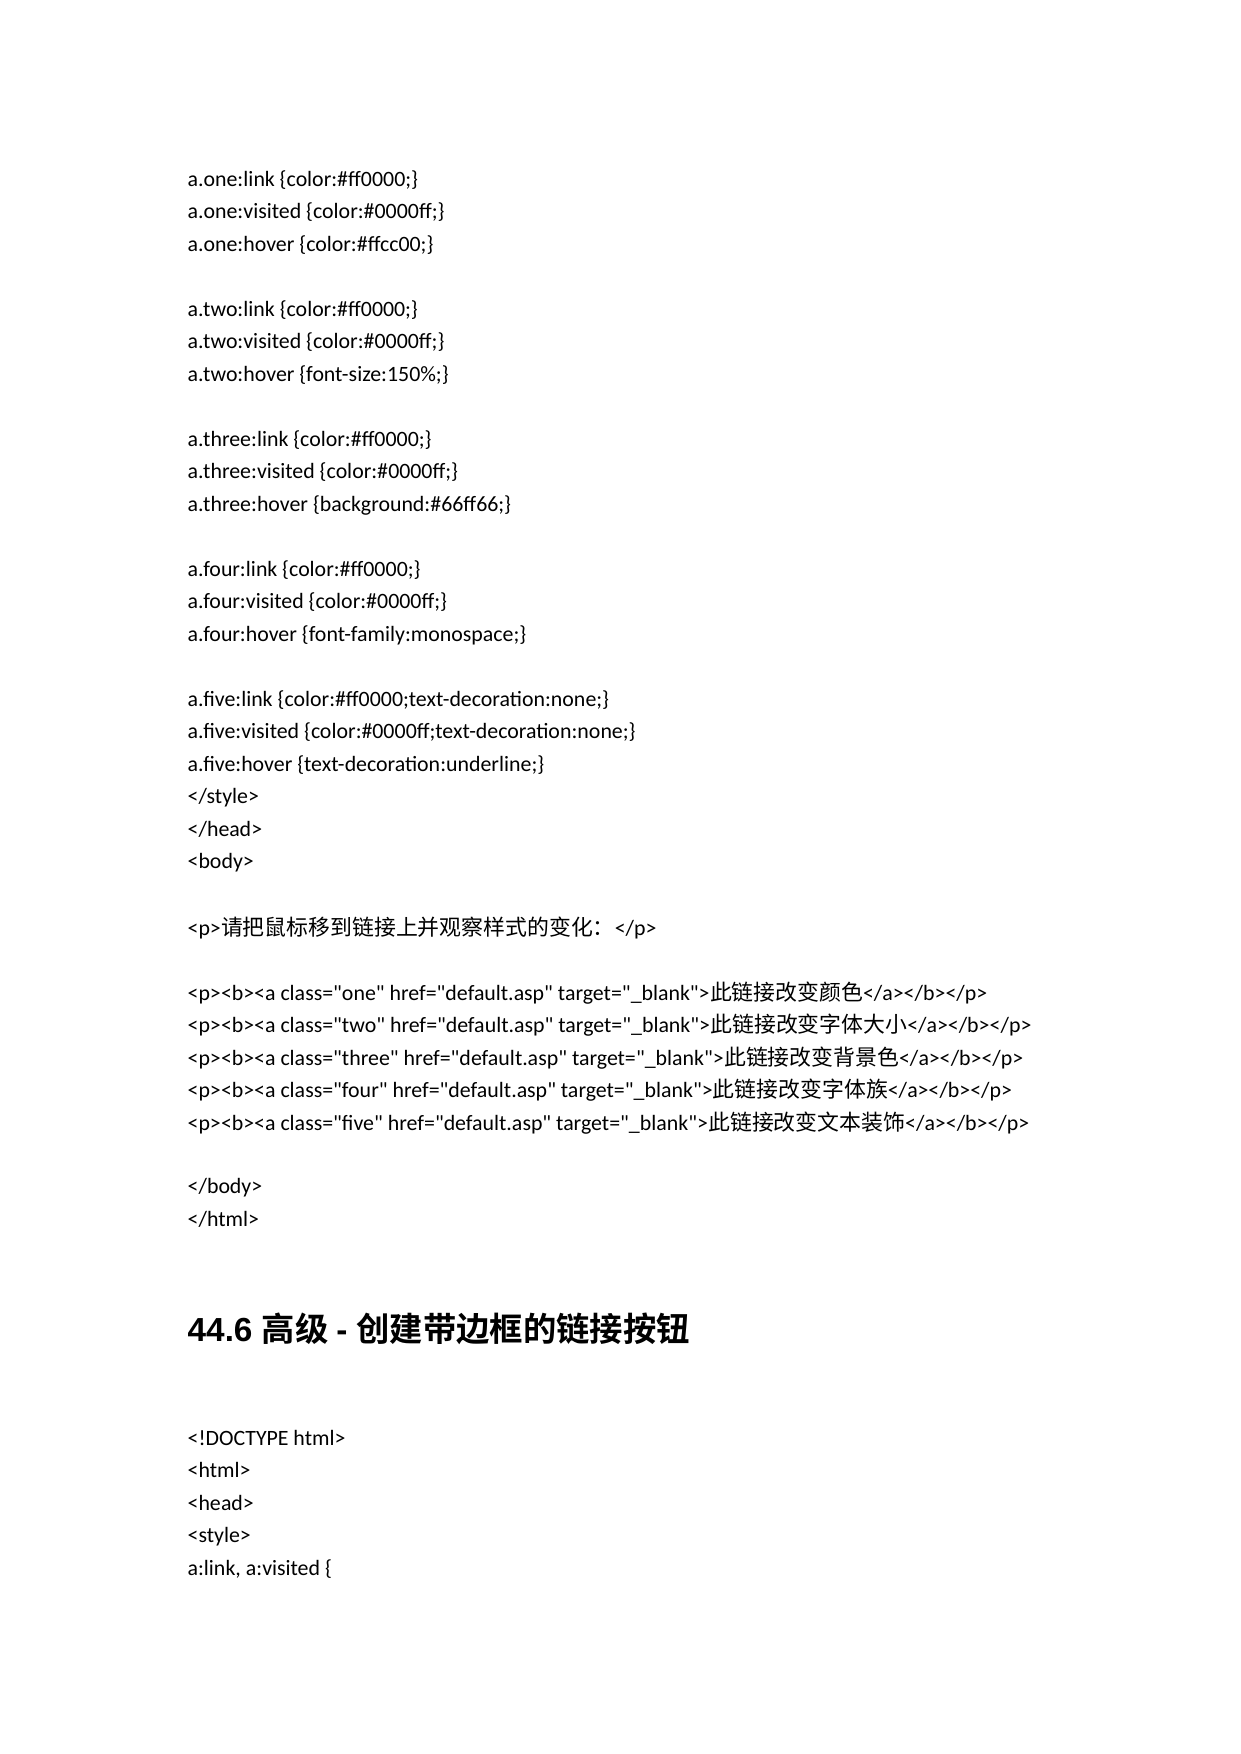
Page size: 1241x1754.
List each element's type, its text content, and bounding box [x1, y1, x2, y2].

text <p><b><a class="four" href="default.asp" target="_blank">此链接改变字体族</a></b></p> [187, 1072, 1053, 1104]
text <!DOCTYPE html> [187, 1421, 1053, 1453]
text a.five:visited {color:#0000ff;text-decoration:none;} [187, 714, 1053, 747]
text a.one:hover {color:#ffcc00;} [187, 227, 1053, 259]
text a.two:hover {font-size:150%;} [187, 357, 1053, 389]
text a.three:visited {color:#0000ff;} [187, 454, 1053, 487]
text <p><b><a class="one" href="default.asp" target="_blank">此链接改变颜色</a></b></p> [187, 974, 1053, 1007]
text a.one:link {color:#ff0000;} [187, 162, 1053, 194]
text a.four:link {color:#ff0000;} [187, 552, 1053, 584]
text <p><b><a class="five" href="default.asp" target="_blank">此链接改变文本装饰</a></b></p> [187, 1104, 1053, 1137]
text a:link, a:visited { [187, 1551, 1053, 1583]
text </head> [187, 812, 1053, 844]
text </style> [187, 779, 1053, 812]
text <head> [187, 1486, 1053, 1518]
text a.two:visited {color:#0000ff;} [187, 324, 1053, 357]
text a.three:link {color:#ff0000;} [187, 422, 1053, 454]
text <p><b><a class="three" href="default.asp" target="_blank">此链接改变背景色</a></b></p> [187, 1039, 1053, 1072]
text a.five:link {color:#ff0000;text-decoration:none;} [187, 682, 1053, 714]
text <p>请把鼠标移到链接上并观察样式的变化：</p> [187, 909, 1053, 942]
text </body> [187, 1169, 1053, 1202]
text a.five:hover {text-decoration:underline;} [187, 747, 1053, 779]
text a.two:link {color:#ff0000;} [187, 292, 1053, 324]
text a.one:visited {color:#0000ff;} [187, 194, 1053, 227]
text <style> [187, 1518, 1053, 1551]
text a.four:hover {font-family:monospace;} [187, 617, 1053, 649]
text a.three:hover {background:#66ff66;} [187, 487, 1053, 519]
text a.four:visited {color:#0000ff;} [187, 584, 1053, 617]
text <p><b><a class="two" href="default.asp" target="_blank">此链接改变字体大小</a></b></p> [187, 1007, 1053, 1039]
text </html> [187, 1202, 1053, 1234]
subtitle 44.6 高级 - 创建带边框的链接按钮 [187, 1294, 1053, 1359]
text <html> [187, 1453, 1053, 1486]
text <body> [187, 844, 1053, 877]
